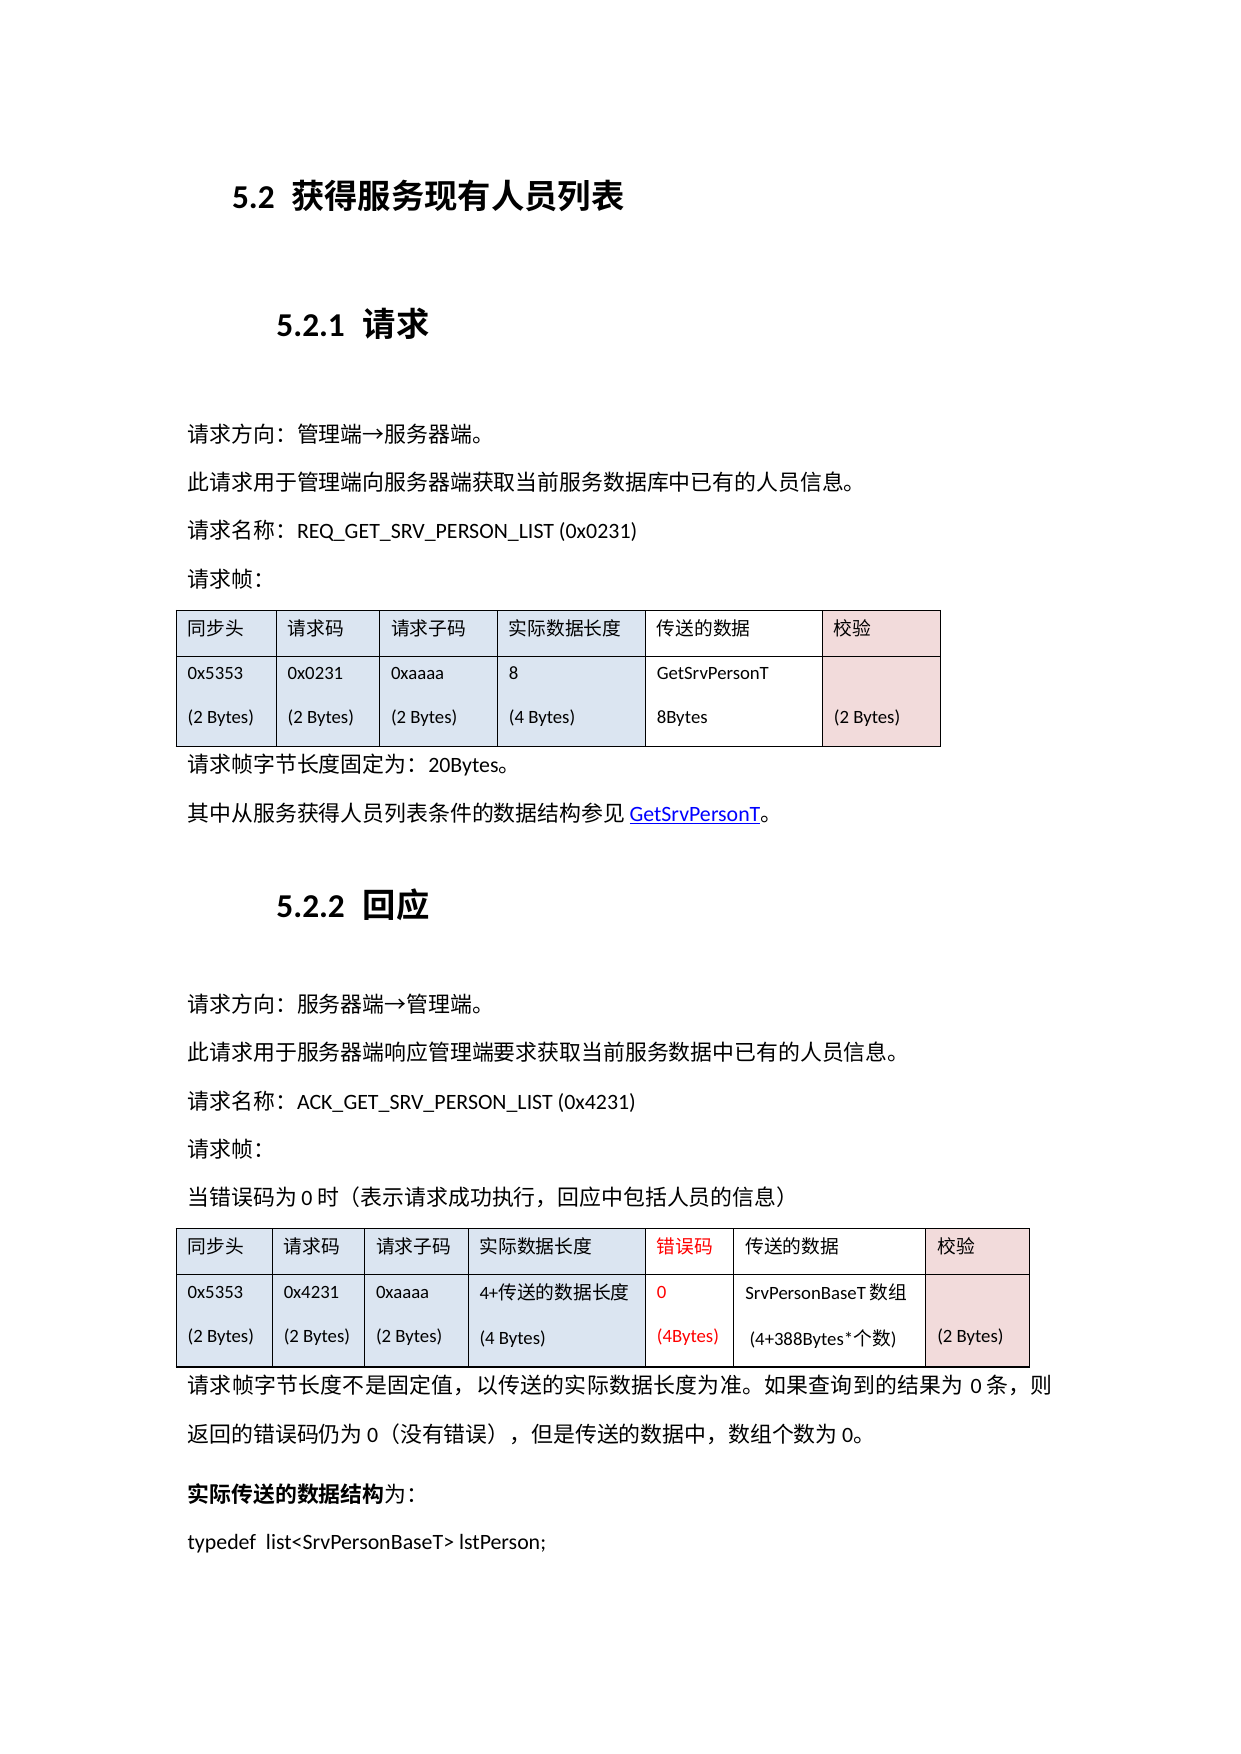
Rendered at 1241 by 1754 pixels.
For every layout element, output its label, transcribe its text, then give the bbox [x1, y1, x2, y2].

table_header 请求码 [277, 611, 379, 656]
text 请求帧： [187, 561, 1053, 594]
table_header 校验 [926, 1229, 1029, 1274]
text 此请求用于服务器端响应管理端要求获取当前服务数据中已有的人员信息。 [187, 1035, 1053, 1067]
table_cell 0x0231 (2 Bytes) [277, 657, 379, 746]
table_header 实际数据长度 [498, 611, 645, 656]
text 实际传送的数据结构为： [187, 1477, 1053, 1509]
text 当错误码为0时（表示请求成功执行，回应中包括人员的信息） [187, 1180, 1053, 1212]
table_cell 0xaaaa (2 Bytes) [380, 657, 497, 746]
table_cell (2 Bytes) [823, 657, 940, 746]
text 请求帧字节长度固定为：20Bytes。 [187, 747, 1053, 779]
subtitle 请求 [276, 289, 1053, 354]
table_cell (2 Bytes) [926, 1275, 1029, 1366]
text typedef list<SrvPersonBaseT> lstPerson; [187, 1525, 1053, 1558]
table_cell 0x4231 (2 Bytes) [273, 1275, 364, 1366]
table_cell 8 (4 Bytes) [498, 657, 645, 746]
table_cell 0x5353 (2 Bytes) [177, 1275, 272, 1366]
text 其中从服务获得人员列表条件的数据结构参见GetSrvPersonT。 [187, 795, 1053, 828]
table_cell 0xaaaa (2 Bytes) [365, 1275, 468, 1366]
text 请求帧字节长度不是固定值，以传送的实际数据长度为准。如果查询到的结果为0条，则返回的错误码仍为0（没有错误），但是传送的数据中，数组个数为0。 [187, 1367, 1053, 1449]
table_header 实际数据长度 [469, 1229, 645, 1274]
table_header 错误码 [646, 1229, 733, 1274]
table_header 传送的数据 [646, 611, 822, 656]
table_header 请求子码 [365, 1229, 468, 1274]
text 请求方向：管理端→服务器端。 [187, 416, 1053, 449]
table_cell 0x5353 (2 Bytes) [177, 657, 276, 746]
table_cell SrvPersonBaseT数组 (4+388Bytes*个数) [734, 1275, 925, 1366]
table_header 传送的数据 [734, 1229, 925, 1274]
subtitle 获得服务现有人员列表 [232, 162, 1053, 227]
subtitle 回应 [276, 871, 1053, 936]
table_header 同步头 [177, 611, 276, 656]
text 请求方向：服务器端→管理端。 [187, 987, 1053, 1019]
table_cell 4+传送的数据长度 (4 Bytes) [469, 1275, 645, 1366]
table_cell 0 (4Bytes) [646, 1275, 733, 1366]
text 请求名称：REQ_GET_SRV_PERSON_LIST (0x0231) [187, 513, 1053, 546]
table_header 请求码 [273, 1229, 364, 1274]
table_header 校验 [823, 611, 940, 656]
text 此请求用于管理端向服务器端获取当前服务数据库中已有的人员信息。 [187, 465, 1053, 497]
table_cell GetSrvPersonT 8Bytes [646, 657, 822, 746]
text 请求帧： [187, 1132, 1053, 1164]
table_header 同步头 [177, 1229, 272, 1274]
table_header 请求子码 [380, 611, 497, 656]
text 请求名称：ACK_GET_SRV_PERSON_LIST (0x4231) [187, 1083, 1053, 1116]
